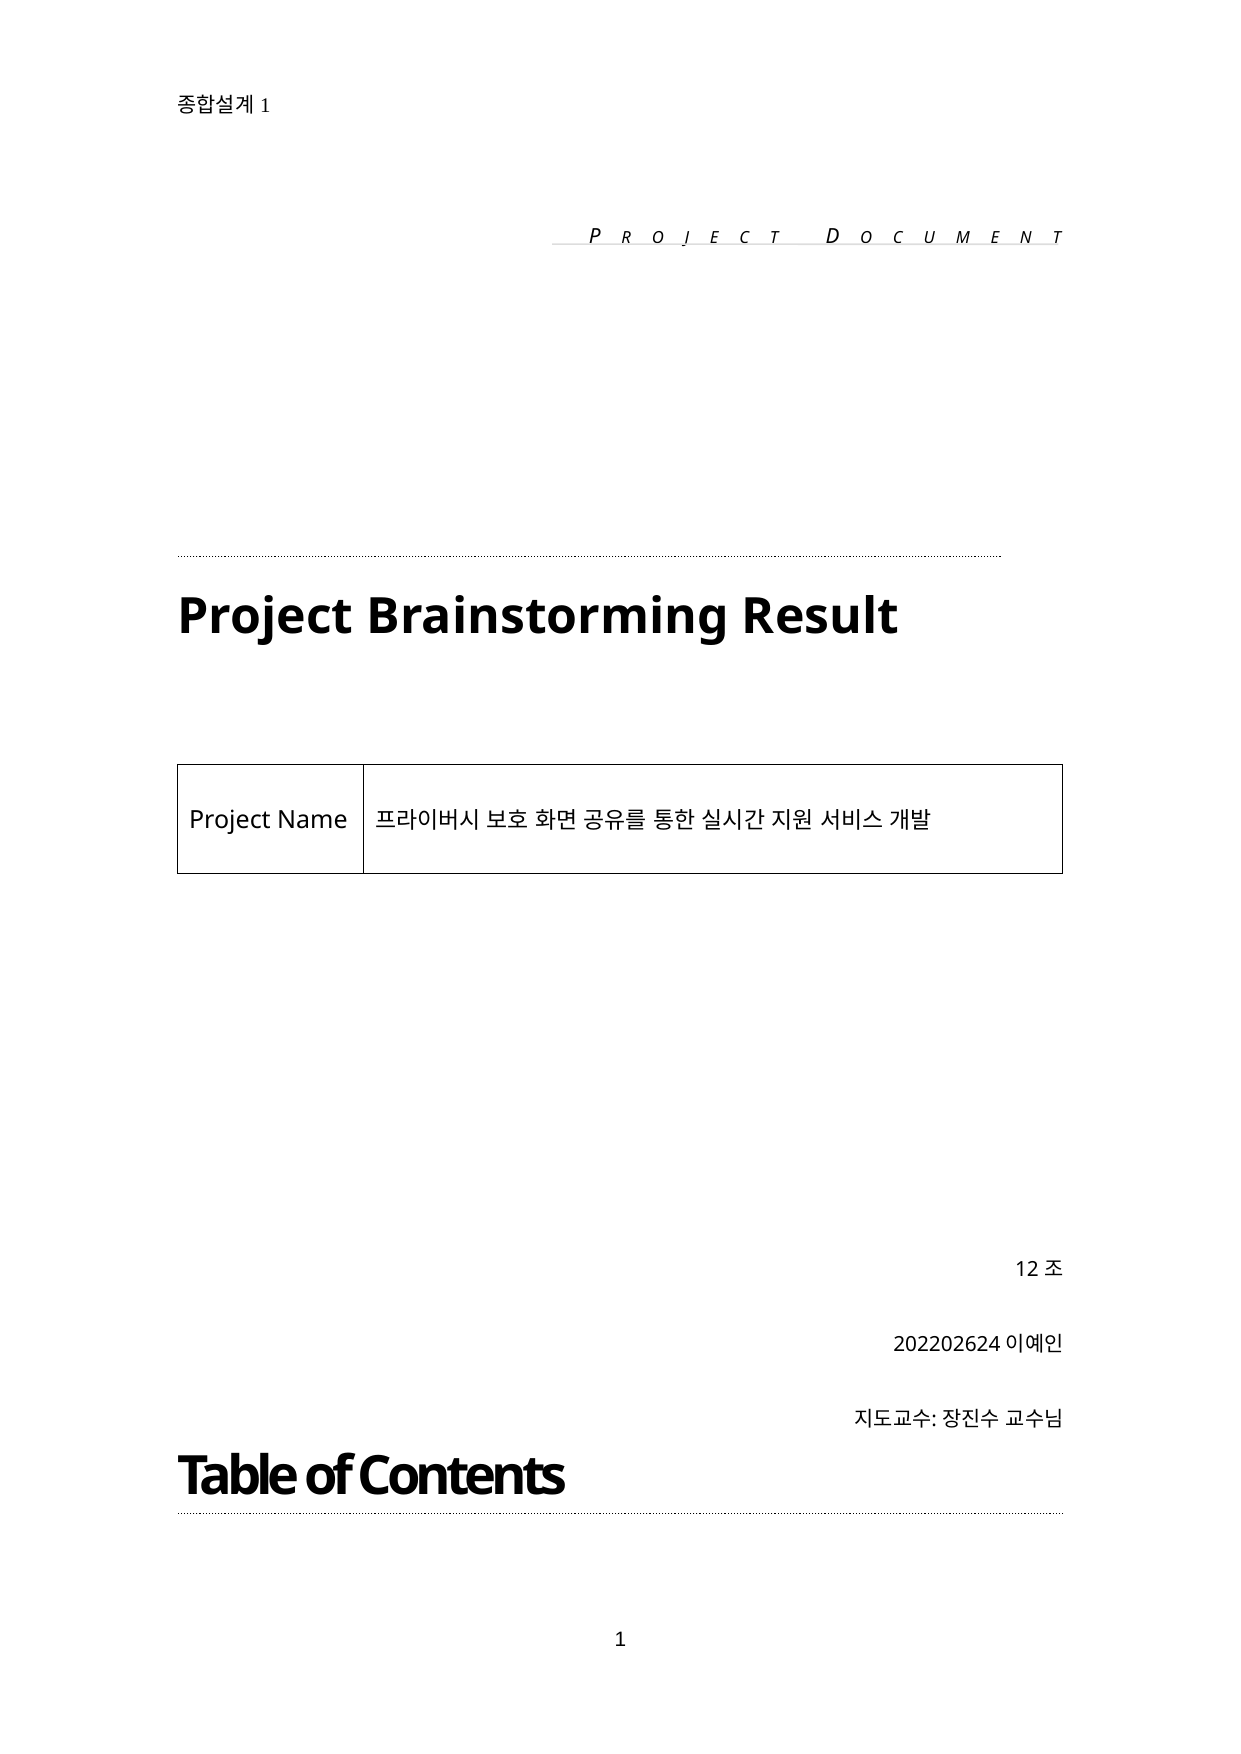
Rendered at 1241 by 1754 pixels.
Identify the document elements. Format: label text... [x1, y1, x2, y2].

text 202202624 이예인 [177, 1323, 1063, 1361]
text 12 조 [177, 1248, 1063, 1286]
text Project Brainstorming Result [177, 576, 959, 651]
table_header Project Name [178, 765, 363, 872]
table_header 프라이버시 보호 화면 공유를 통한 실시간 지원 서비스 개발 [364, 765, 1062, 872]
text 지도교수: 장진수 교수님 [177, 1398, 1063, 1436]
text Table of Contents [177, 1436, 1063, 1514]
subtitle Project Document [177, 217, 1063, 254]
